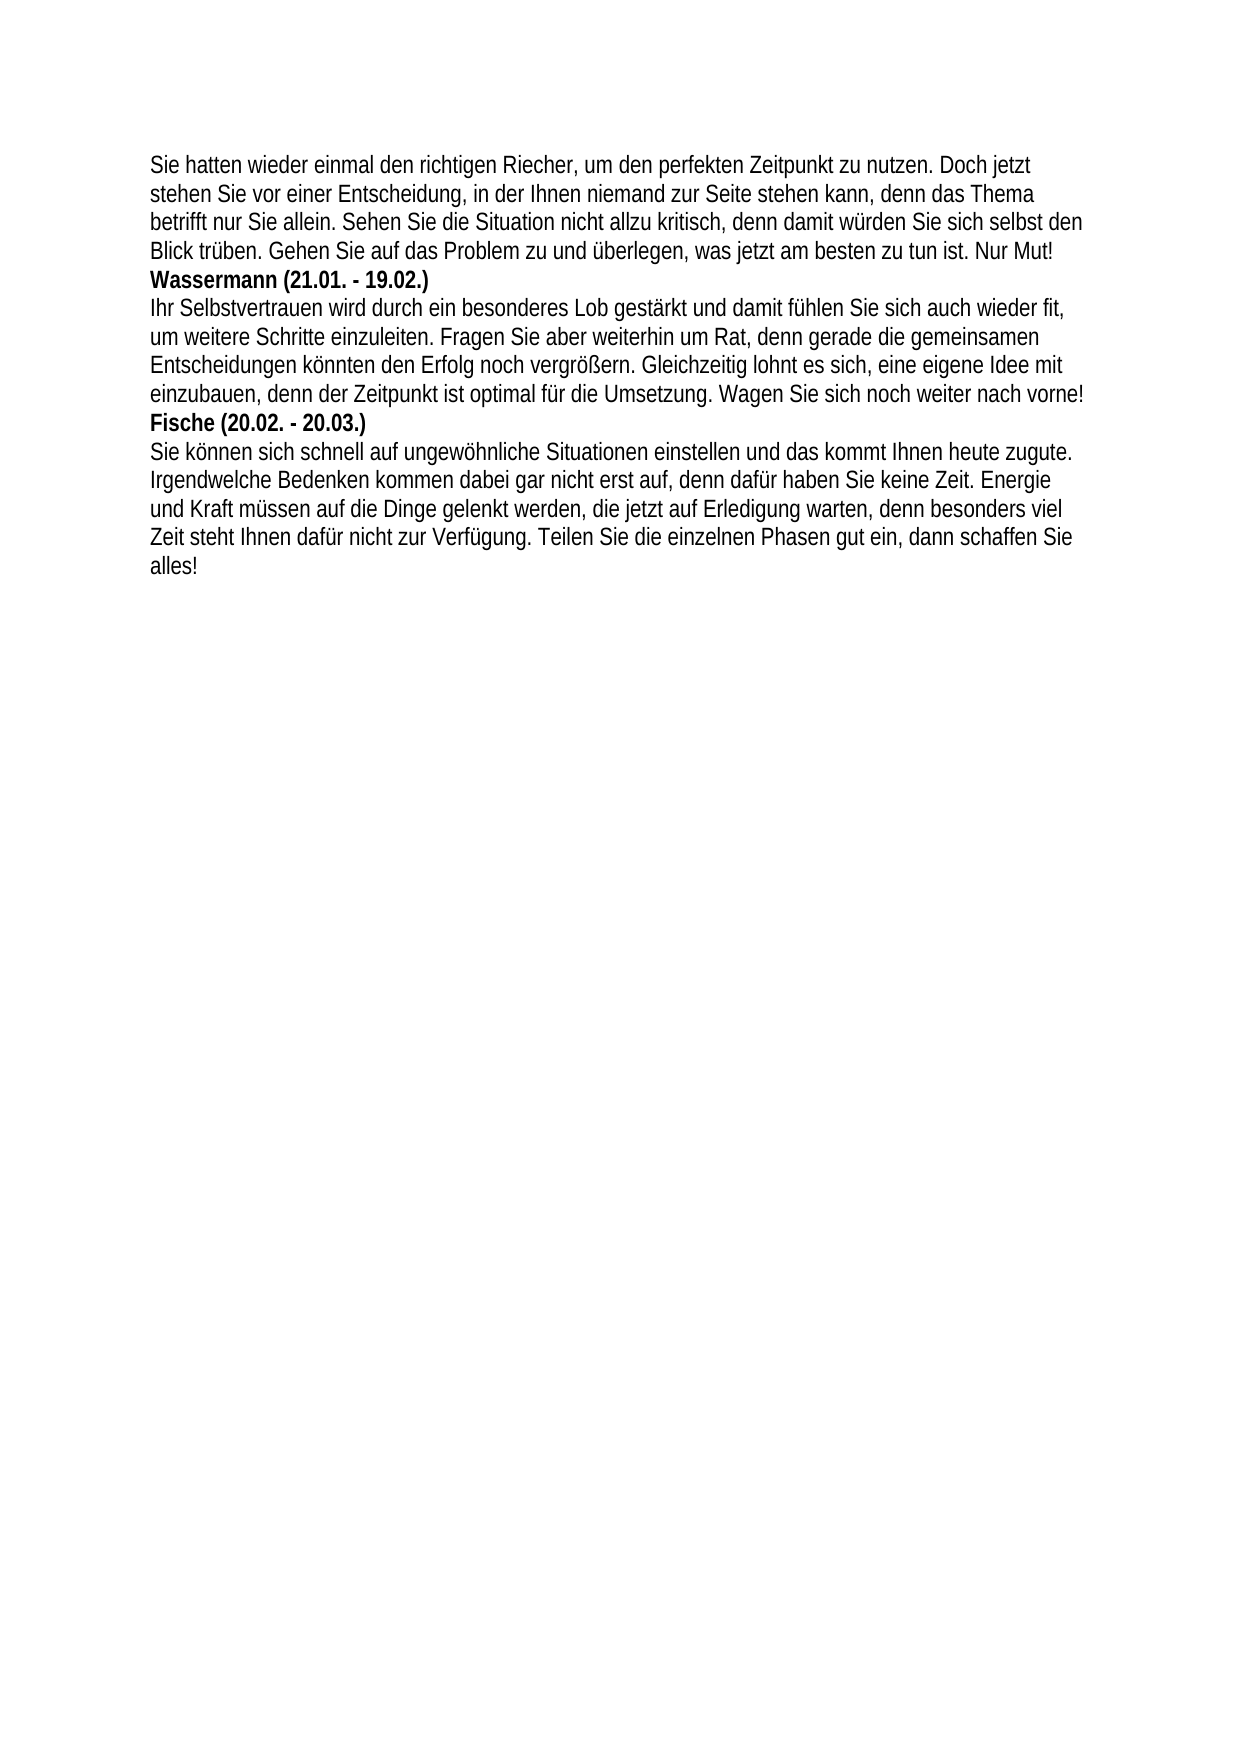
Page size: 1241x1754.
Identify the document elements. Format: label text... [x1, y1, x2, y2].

text Wassermann (21.01. - 19.02.) [150, 264, 1090, 293]
text Fische (20.02. - 20.03.) [150, 408, 1090, 436]
text Sie können sich schnell auf ungewöhnliche Situationen einstellen und das kommt Ihnen heute zugute. Irgendwelche Bedenken kommen dabei gar nicht erst auf, denn dafür haben Sie keine Zeit. Energie und Kraft müssen auf die Dinge gelenkt werden, die jetzt auf Erledigung warten, denn besonders viel Zeit steht Ihnen dafür nicht zur Verfügung. Teilen Sie die einzelnen Phasen gut ein, dann schaffen Sie alles! [150, 436, 1090, 580]
text Ihr Selbstvertrauen wird durch ein besonderes Lob gestärkt und damit fühlen Sie sich auch wieder fit, um weitere Schritte einzuleiten. Fragen Sie aber weiterhin um Rat, denn gerade die gemeinsamen Entscheidungen könnten den Erfolg noch vergrößern. Gleichzeitig lohnt es sich, eine eigene Idee mit einzubauen, denn der Zeitpunkt ist optimal für die Umsetzung. Wagen Sie sich noch weiter nach vorne! [150, 293, 1090, 408]
text Sie hatten wieder einmal den richtigen Riecher, um den perfekten Zeitpunkt zu nutzen. Doch jetzt stehen Sie vor einer Entscheidung, in der Ihnen niemand zur Seite stehen kann, denn das Thema betrifft nur Sie allein. Sehen Sie die Situation nicht allzu kritisch, denn damit würden Sie sich selbst den Blick trüben. Gehen Sie auf das Problem zu und überlegen, was jetzt am besten zu tun ist. Nur Mut! [150, 150, 1090, 264]
